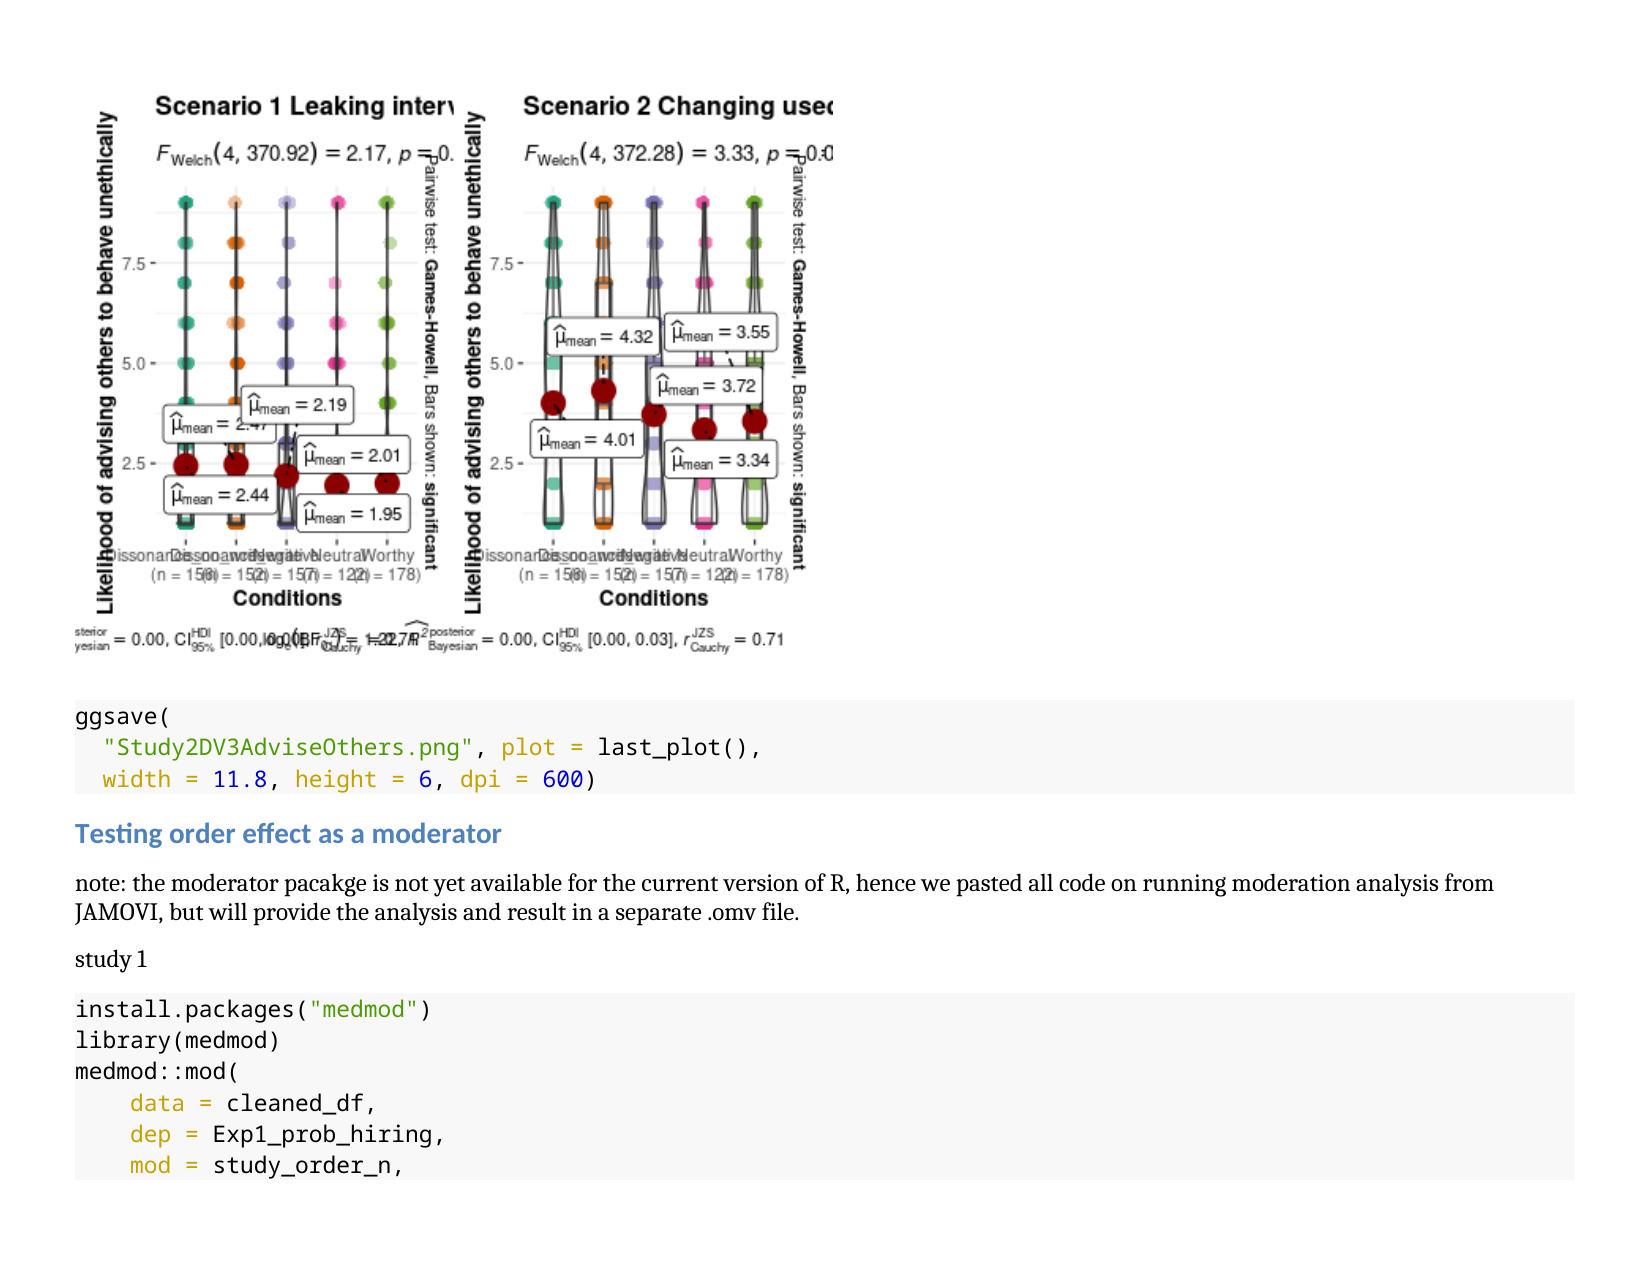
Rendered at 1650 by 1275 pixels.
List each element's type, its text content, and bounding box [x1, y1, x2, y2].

text ggsave( "Study2DV3AdviseOthers.png", plot = last_plot(), width = 11.8, height = 6, dpi = 600) [171, 700, 1575, 794]
picture [75, 75, 833, 682]
text note: the moderator pacakge is not yet available for the current version of R, hence we pasted all code on running moderation analysis from JAMOVI, but will provide the analysis and result in a separate .omv file. [75, 869, 1575, 927]
subtitle Testing order effect as a moderator [75, 815, 1575, 850]
text study 1 [75, 945, 1575, 974]
